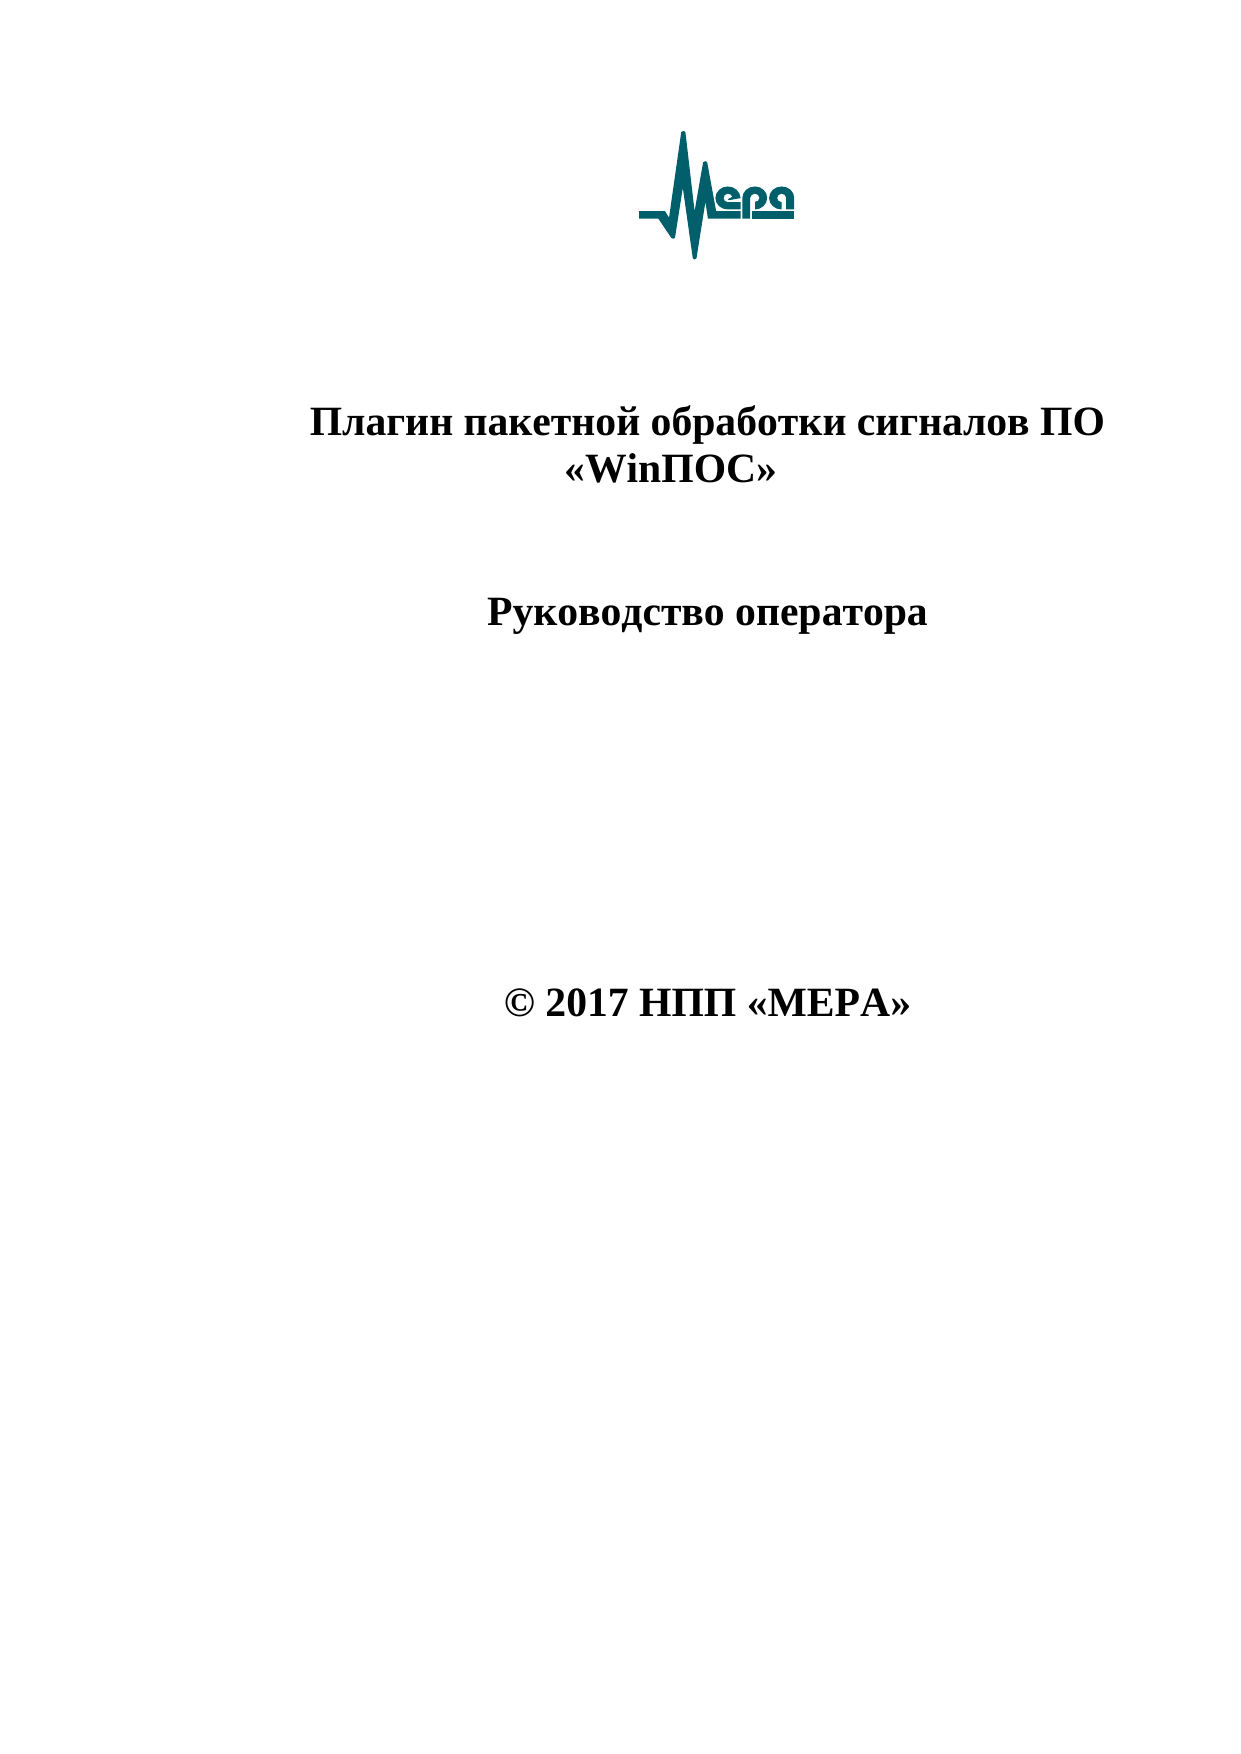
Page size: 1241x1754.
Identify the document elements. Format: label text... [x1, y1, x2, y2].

text Руководство оператора [171, 587, 1169, 635]
text Плагин пакетной обработки сигналов ПО «WinПОС» [171, 396, 1169, 492]
text © 2017 НПП «МЕРА» [171, 977, 1169, 1025]
